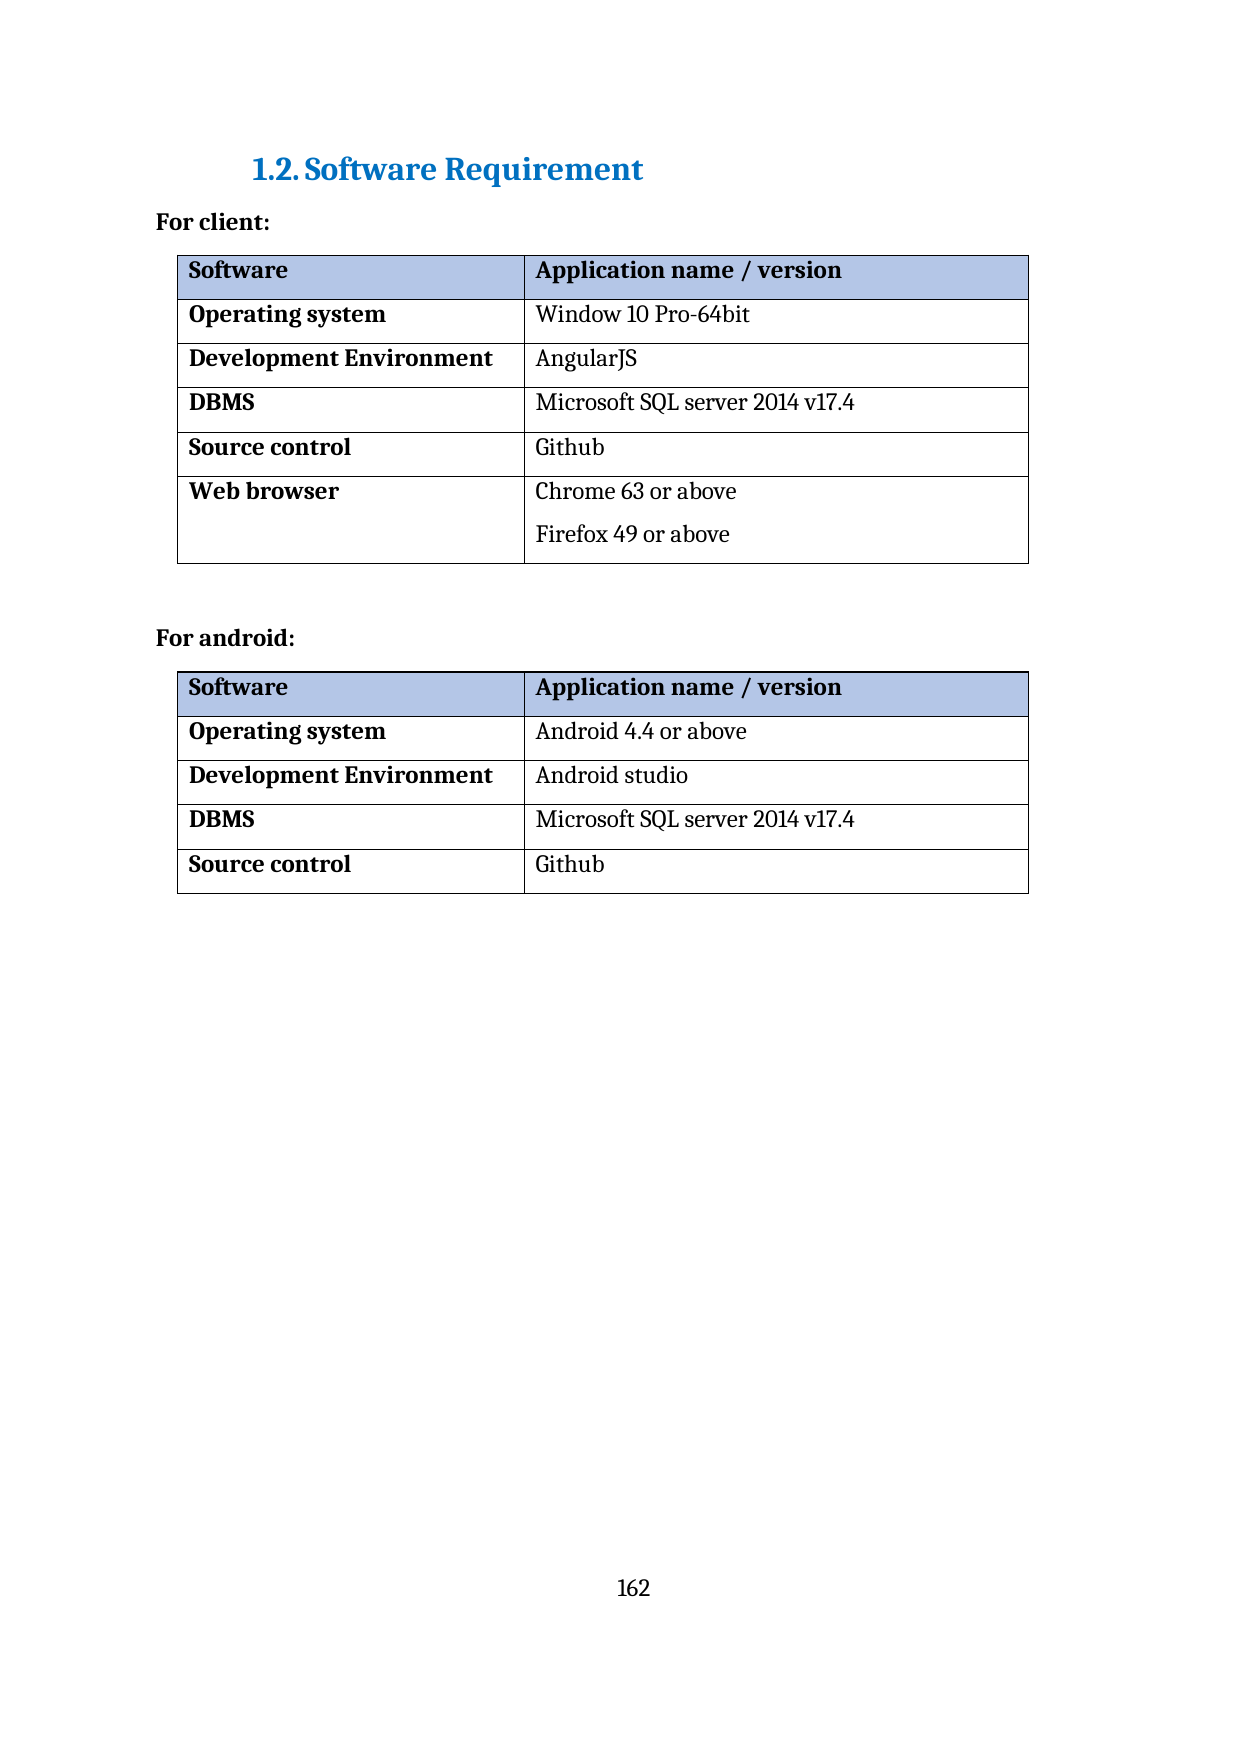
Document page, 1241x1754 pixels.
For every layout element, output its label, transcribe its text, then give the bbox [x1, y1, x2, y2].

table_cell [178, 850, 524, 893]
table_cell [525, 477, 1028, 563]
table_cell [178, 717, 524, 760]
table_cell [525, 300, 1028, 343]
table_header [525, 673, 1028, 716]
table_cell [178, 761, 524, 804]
list Software Requirement [252, 151, 1090, 189]
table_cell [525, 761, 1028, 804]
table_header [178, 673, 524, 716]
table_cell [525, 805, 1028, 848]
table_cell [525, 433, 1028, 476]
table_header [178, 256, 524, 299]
list For android: [156, 624, 1090, 653]
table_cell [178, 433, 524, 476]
list For client: [156, 207, 1090, 236]
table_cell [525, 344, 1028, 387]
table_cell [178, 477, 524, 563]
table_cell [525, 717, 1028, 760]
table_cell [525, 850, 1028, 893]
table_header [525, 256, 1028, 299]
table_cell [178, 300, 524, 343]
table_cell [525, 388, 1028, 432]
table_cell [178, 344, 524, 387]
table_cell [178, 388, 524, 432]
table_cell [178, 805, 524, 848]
